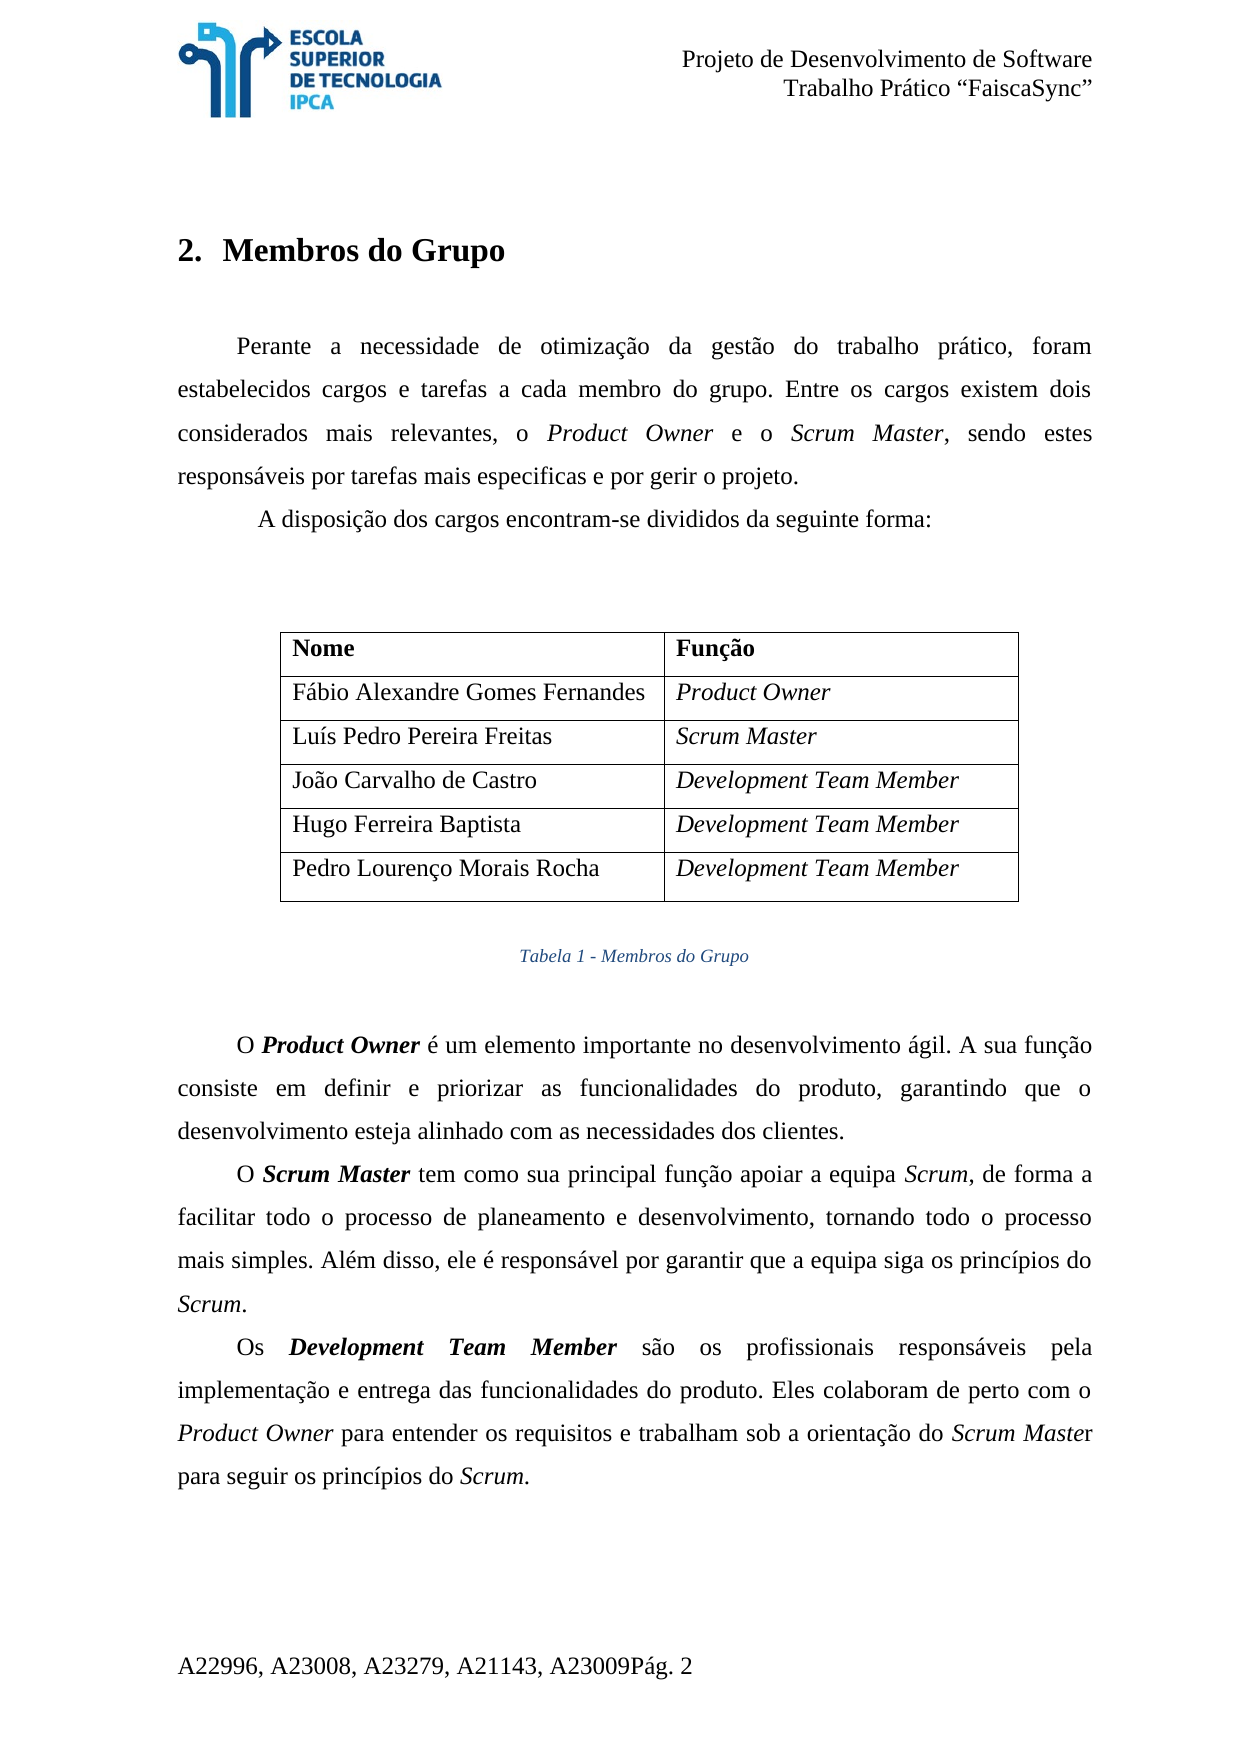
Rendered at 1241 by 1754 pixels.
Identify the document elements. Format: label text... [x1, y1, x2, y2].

table_cell Fábio Alexandre Gomes Fernandes [281, 677, 664, 720]
table_cell João Carvalho de Castro [281, 765, 664, 808]
table_cell Hugo Ferreira Baptista [281, 809, 664, 852]
table_cell Product Owner [665, 677, 1018, 720]
picture [177, 20, 443, 118]
table_cell Development Team Member [665, 853, 1018, 901]
table_header Função [665, 633, 1018, 676]
text Perante a necessidade de otimização da gestão do trabalho prático, foram estabelecidos cargos e tarefas a cada membro do grupo. Entre os cargos existem dois considerados mais relevantes, o Product Owner e o Scrum Master, sendo estes responsáveis por tarefas mais especificas e por gerir o projeto. [177, 331, 1092, 489]
table_header Nome [281, 633, 664, 676]
table_cell Development Team Member [665, 809, 1018, 852]
text O Scrum Master tem como sua principal função apoiar a equipa Scrum, de forma a facilitar todo o processo de planeamento e desenvolvimento, tornando todo o processo mais simples. Além disso, ele é responsável por garantir que a equipa siga os princípios do Scrum. [177, 1159, 1092, 1317]
text O Product Owner é um elemento importante no desenvolvimento ágil. A sua função consiste em definir e priorizar as funcionalidades do produto, garantindo que o desenvolvimento esteja alinhado com as necessidades dos clientes. [177, 1030, 1092, 1145]
table_cell Luís Pedro Pereira Freitas [281, 721, 664, 764]
text A disposição dos cargos encontram-se divididos da seguinte forma: [177, 504, 1092, 533]
text Os Development Team Member são os profissionais responsáveis pela implementação e entrega das funcionalidades do produto. Eles colaboram de perto com o Product Owner para entender os requisitos e trabalham sob a orientação do Scrum Master para seguir os princípios do Scrum. [177, 1332, 1092, 1490]
table_cell Scrum Master [665, 721, 1018, 764]
table_cell Development Team Member [665, 765, 1018, 808]
table_cell Pedro Lourenço Morais Rocha [281, 853, 664, 901]
subtitle Membros do Grupo [177, 231, 1092, 269]
text Tabela 1 - Membros do Grupo [177, 944, 1092, 966]
